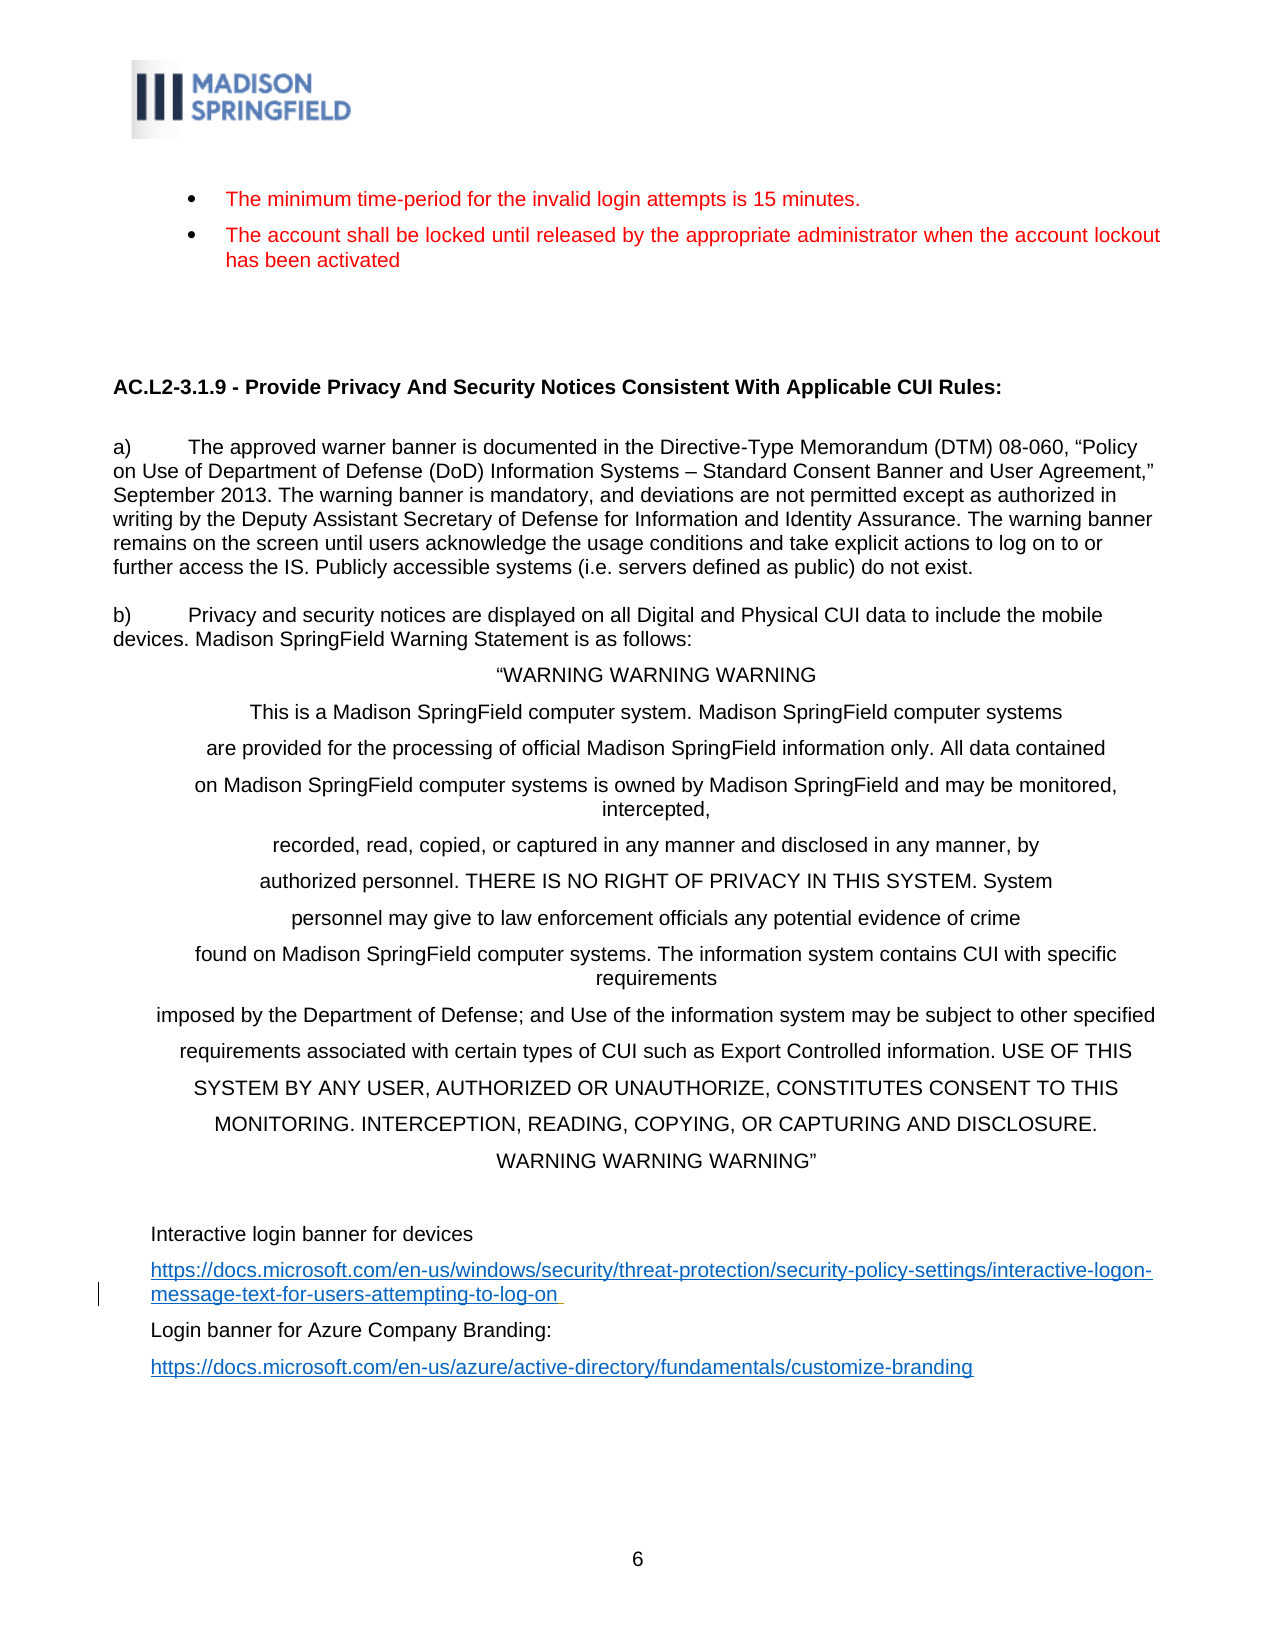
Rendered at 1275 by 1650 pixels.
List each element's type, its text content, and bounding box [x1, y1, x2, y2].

text Login banner for Azure Company Branding: [150, 1318, 1162, 1342]
text on Madison SpringField computer systems is owned by Madison SpringField and may be monitored, intercepted, [150, 772, 1162, 820]
text https://docs.microsoft.com/en-us/windows/security/threat-protection/security-policy-settings/interactive-logon-message-text-for-users-attempting-to-log-on [150, 1258, 1162, 1306]
text personnel may give to law enforcement officials any potential evidence of crime [150, 906, 1162, 930]
list The account shall be locked until released by the appropriate administrator when the account lockout has been activated [188, 223, 1162, 271]
text SYSTEM BY ANY USER, AUTHORIZED OR UNAUTHORIZE, CONSTITUTES CONSENT TO THIS [150, 1076, 1162, 1099]
text found on Madison SpringField computer systems. The information system contains CUI with specific requirements [150, 942, 1162, 990]
list The minimum time-period for the invalid login attempts is 15 minutes. [188, 187, 1162, 211]
text are provided for the processing of official Madison SpringField information only. All data contained [150, 736, 1162, 760]
text requirements associated with certain types of CUI such as Export Controlled information. USE OF THIS [150, 1039, 1162, 1063]
text This is a Madison SpringField computer system. Madison SpringField computer systems [150, 699, 1162, 723]
text recorded, read, copied, or captured in any manner and disclosed in any manner, by [150, 833, 1162, 857]
text imposed by the Department of Defense; and Use of the information system may be subject to other specified [150, 1003, 1162, 1027]
list The approved warner banner is documented in the Directive-Type Memorandum (DTM) 08-060, “Policy on Use of Department of Defense (DoD) Information Systems – Standard Consent Banner and User Agreement,” September 2013. The warning banner is mandatory, and deviations are not permitted except as authorized in writing by the Deputy Assistant Secretary of Defense for Information and Identity Assurance. The warning banner remains on the screen until users acknowledge the usage conditions and take explicit actions to log on to or further access the IS. Publicly accessible systems (i.e. servers defined as public) do not exist. [113, 435, 1162, 579]
text AC.L2-3.1.9 - Provide Privacy And Security Notices Consistent With Applicable CUI Rules: [113, 374, 1162, 398]
text https://docs.microsoft.com/en-us/azure/active-directory/fundamentals/customize-branding [150, 1355, 1162, 1379]
text authorized personnel. THERE IS NO RIGHT OF PRIVACY IN THIS SYSTEM. System [150, 869, 1162, 893]
list Privacy and security notices are displayed on all Digital and Physical CUI data to include the mobile devices. Madison SpringField Warning Statement is as follows: [113, 603, 1162, 651]
text MONITORING. INTERCEPTION, READING, COPYING, OR CAPTURING AND DISCLOSURE. [150, 1112, 1162, 1136]
picture [131, 60, 357, 139]
text Interactive login banner for devices [150, 1221, 1162, 1245]
text “WARNING WARNING WARNING [150, 663, 1162, 687]
text WARNING WARNING WARNING” [150, 1148, 1162, 1172]
